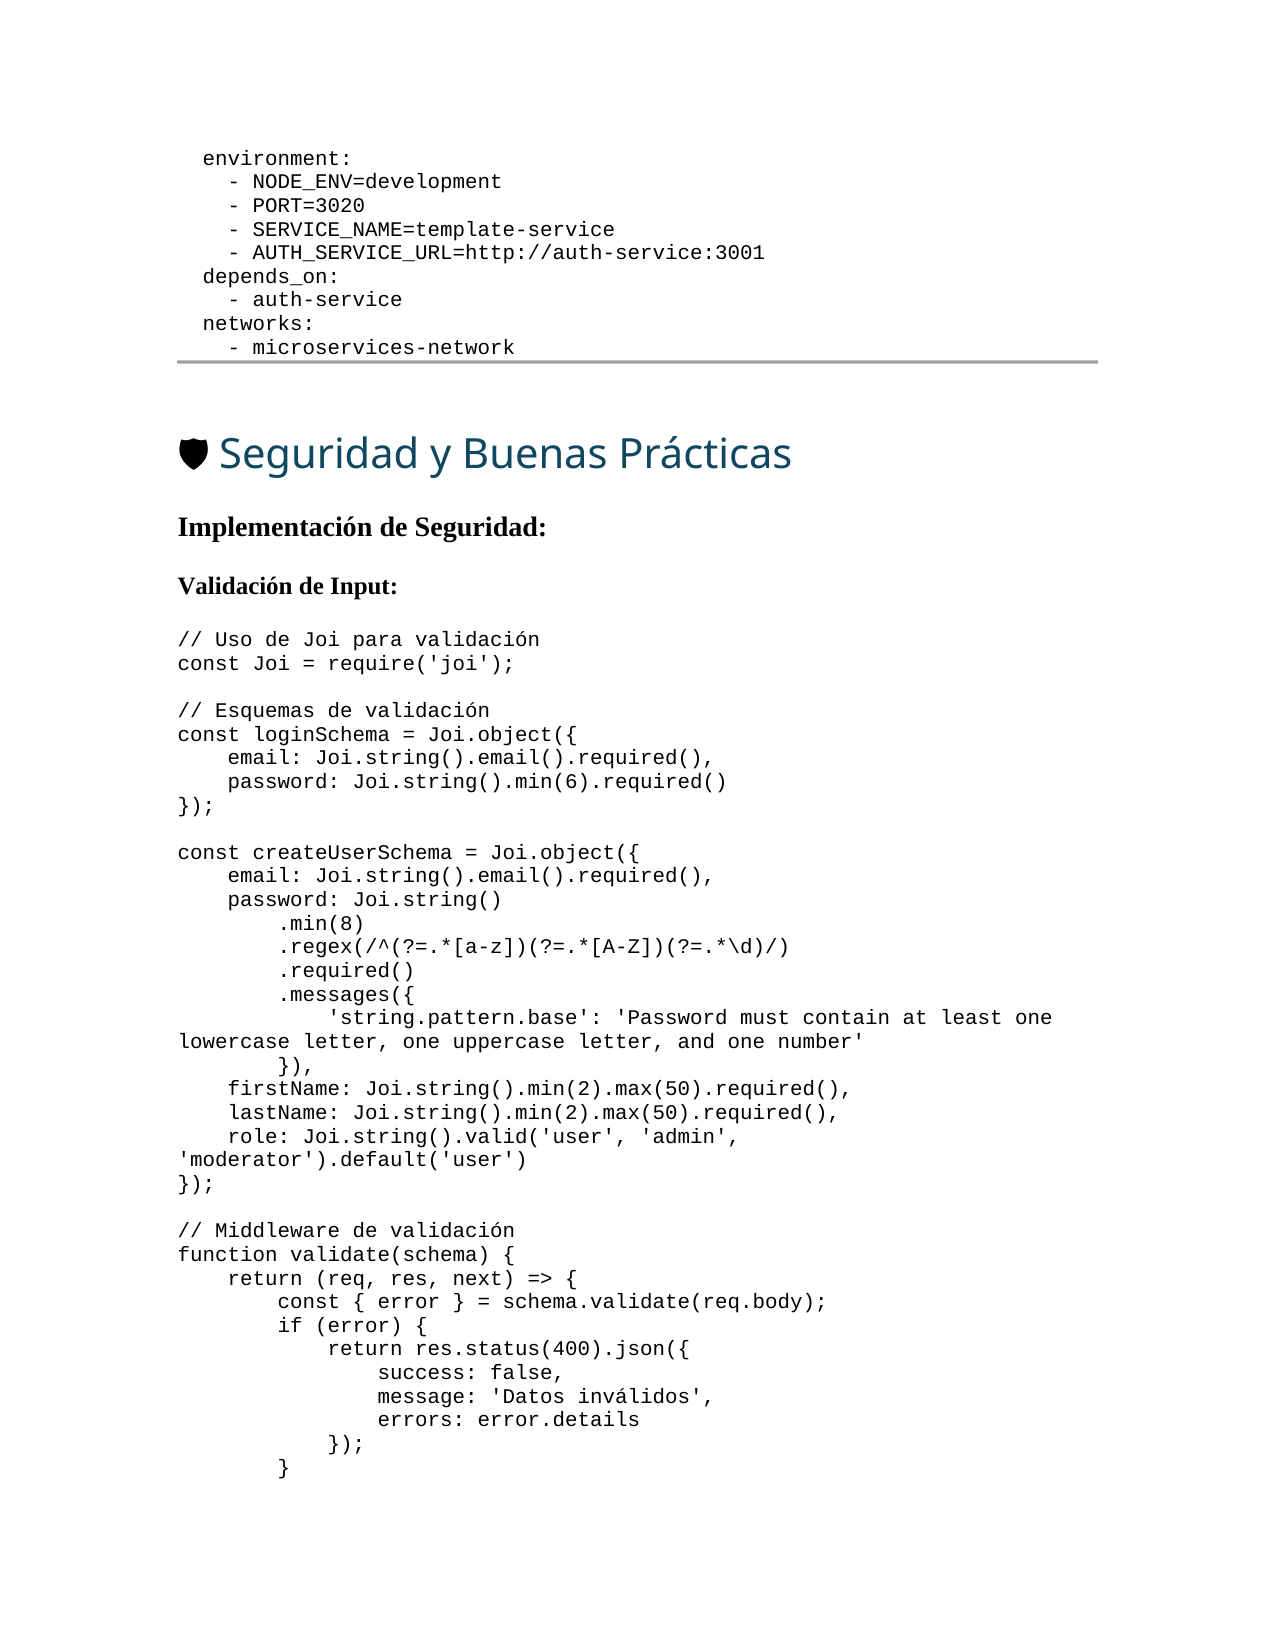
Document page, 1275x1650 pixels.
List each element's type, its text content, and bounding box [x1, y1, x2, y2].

text const Joi = require('joi'); [177, 653, 1098, 676]
text if (error) { [177, 1315, 1098, 1338]
text message: 'Datos inválidos', [177, 1386, 1098, 1409]
text const { error } = schema.validate(req.body); [177, 1291, 1098, 1315]
text }); [177, 1173, 1098, 1197]
text .messages({ [177, 984, 1098, 1007]
text Validación de Input: [177, 571, 1098, 600]
text - AUTH_SERVICE_URL=http://auth-service:3001 [177, 242, 1098, 266]
text environment: [177, 148, 1098, 171]
text - auth-service [177, 289, 1098, 313]
text depends_on: [177, 266, 1098, 289]
text 'string.pattern.base': 'Password must contain at least one lowercase letter, one uppercase letter, and one number' [177, 1007, 1098, 1055]
text }); [177, 1433, 1098, 1457]
text } [177, 1457, 1098, 1480]
text Implementación de Seguridad: [177, 509, 1098, 542]
text const loginSchema = Joi.object({ [177, 724, 1098, 747]
text - SERVICE_NAME=template-service [177, 218, 1098, 242]
text }); [177, 794, 1098, 818]
text email: Joi.string().email().required(), [177, 747, 1098, 771]
text function validate(schema) { [177, 1244, 1098, 1267]
text .required() [177, 960, 1098, 984]
text return (req, res, next) => { [177, 1267, 1098, 1291]
text password: Joi.string().min(6).required() [177, 771, 1098, 794]
text // Middleware de validación [177, 1220, 1098, 1244]
text .min(8) [177, 913, 1098, 936]
text - microservices-network [177, 337, 1098, 360]
text password: Joi.string() [177, 889, 1098, 913]
text success: false, [177, 1362, 1098, 1386]
text return res.status(400).json({ [177, 1338, 1098, 1362]
text - PORT=3020 [177, 195, 1098, 218]
text errors: error.details [177, 1409, 1098, 1433]
text email: Joi.string().email().required(), [177, 866, 1098, 889]
text // Esquemas de validación [177, 700, 1098, 724]
text 🛡️ Seguridad y Buenas Prácticas [177, 424, 1098, 480]
text role: Joi.string().valid('user', 'admin', 'moderator').default('user') [177, 1126, 1098, 1173]
text // Uso de Joi para validación [177, 629, 1098, 653]
text - NODE_ENV=development [177, 171, 1098, 195]
text firstName: Joi.string().min(2).max(50).required(), [177, 1078, 1098, 1102]
text .regex(/^(?=.*[a-z])(?=.*[A-Z])(?=.*\d)/) [177, 936, 1098, 960]
text const createUserSchema = Joi.object({ [177, 842, 1098, 866]
text lastName: Joi.string().min(2).max(50).required(), [177, 1102, 1098, 1126]
text }), [177, 1055, 1098, 1078]
text networks: [177, 313, 1098, 337]
